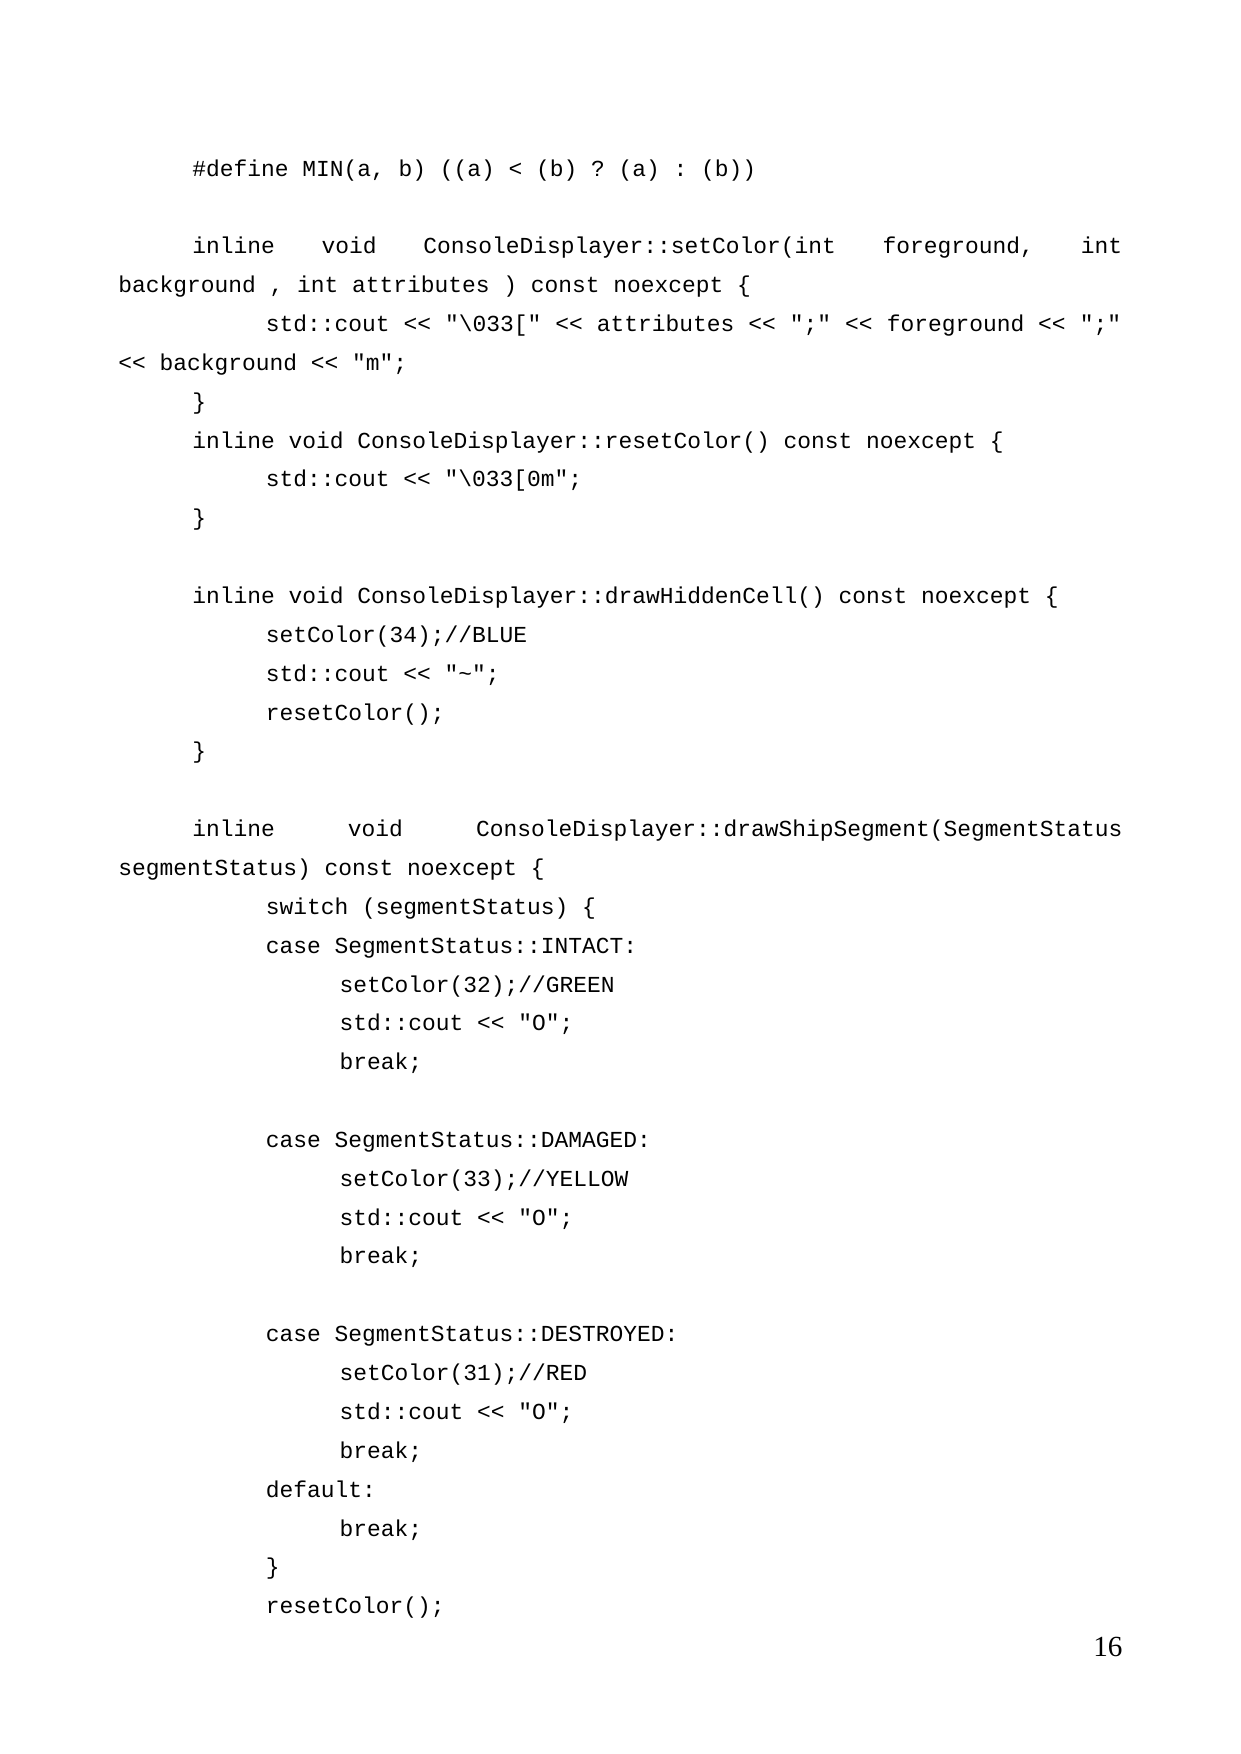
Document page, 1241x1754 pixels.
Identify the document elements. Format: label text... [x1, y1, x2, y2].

text break; [118, 1051, 1122, 1077]
text inline void ConsoleDisplayer::drawHiddenCell() const noexcept { [118, 584, 1122, 610]
text setColor(34);//BLUE [118, 623, 1122, 649]
text case SegmentStatus::DAMAGED: [118, 1128, 1122, 1154]
text resetColor(); [118, 701, 1122, 727]
text #define MIN(a, b) ((a) < (b) ? (a) : (b)) [118, 157, 1122, 183]
text inline void ConsoleDisplayer::resetColor() const noexcept { [118, 429, 1122, 455]
text case SegmentStatus::DESTROYED: [118, 1323, 1122, 1348]
text switch (segmentStatus) { [118, 895, 1122, 921]
text std::cout << "O"; [118, 1012, 1122, 1038]
text inline void ConsoleDisplayer::setColor(int foreground, int background , int attributes ) const noexcept { [118, 235, 1122, 299]
text } [118, 1556, 1122, 1582]
text default: [118, 1478, 1122, 1504]
text std::cout << "~"; [118, 662, 1122, 688]
text inline void ConsoleDisplayer::drawShipSegment(SegmentStatus segmentStatus) const noexcept { [118, 817, 1122, 882]
text setColor(32);//GREEN [118, 973, 1122, 999]
text resetColor(); [118, 1594, 1122, 1621]
text break; [118, 1245, 1122, 1271]
text setColor(31);//RED [118, 1361, 1122, 1387]
text } [118, 390, 1122, 416]
text std::cout << "O"; [118, 1206, 1122, 1232]
text std::cout << "O"; [118, 1400, 1122, 1426]
text } [118, 740, 1122, 766]
text break; [118, 1517, 1122, 1543]
text std::cout << "\033[" << attributes << ";" << foreground << ";" << background << "m"; [118, 312, 1122, 377]
text break; [118, 1439, 1122, 1465]
text setColor(33);//YELLOW [118, 1167, 1122, 1193]
text } [118, 507, 1122, 533]
text case SegmentStatus::INTACT: [118, 934, 1122, 960]
text std::cout << "\033[0m"; [118, 468, 1122, 494]
